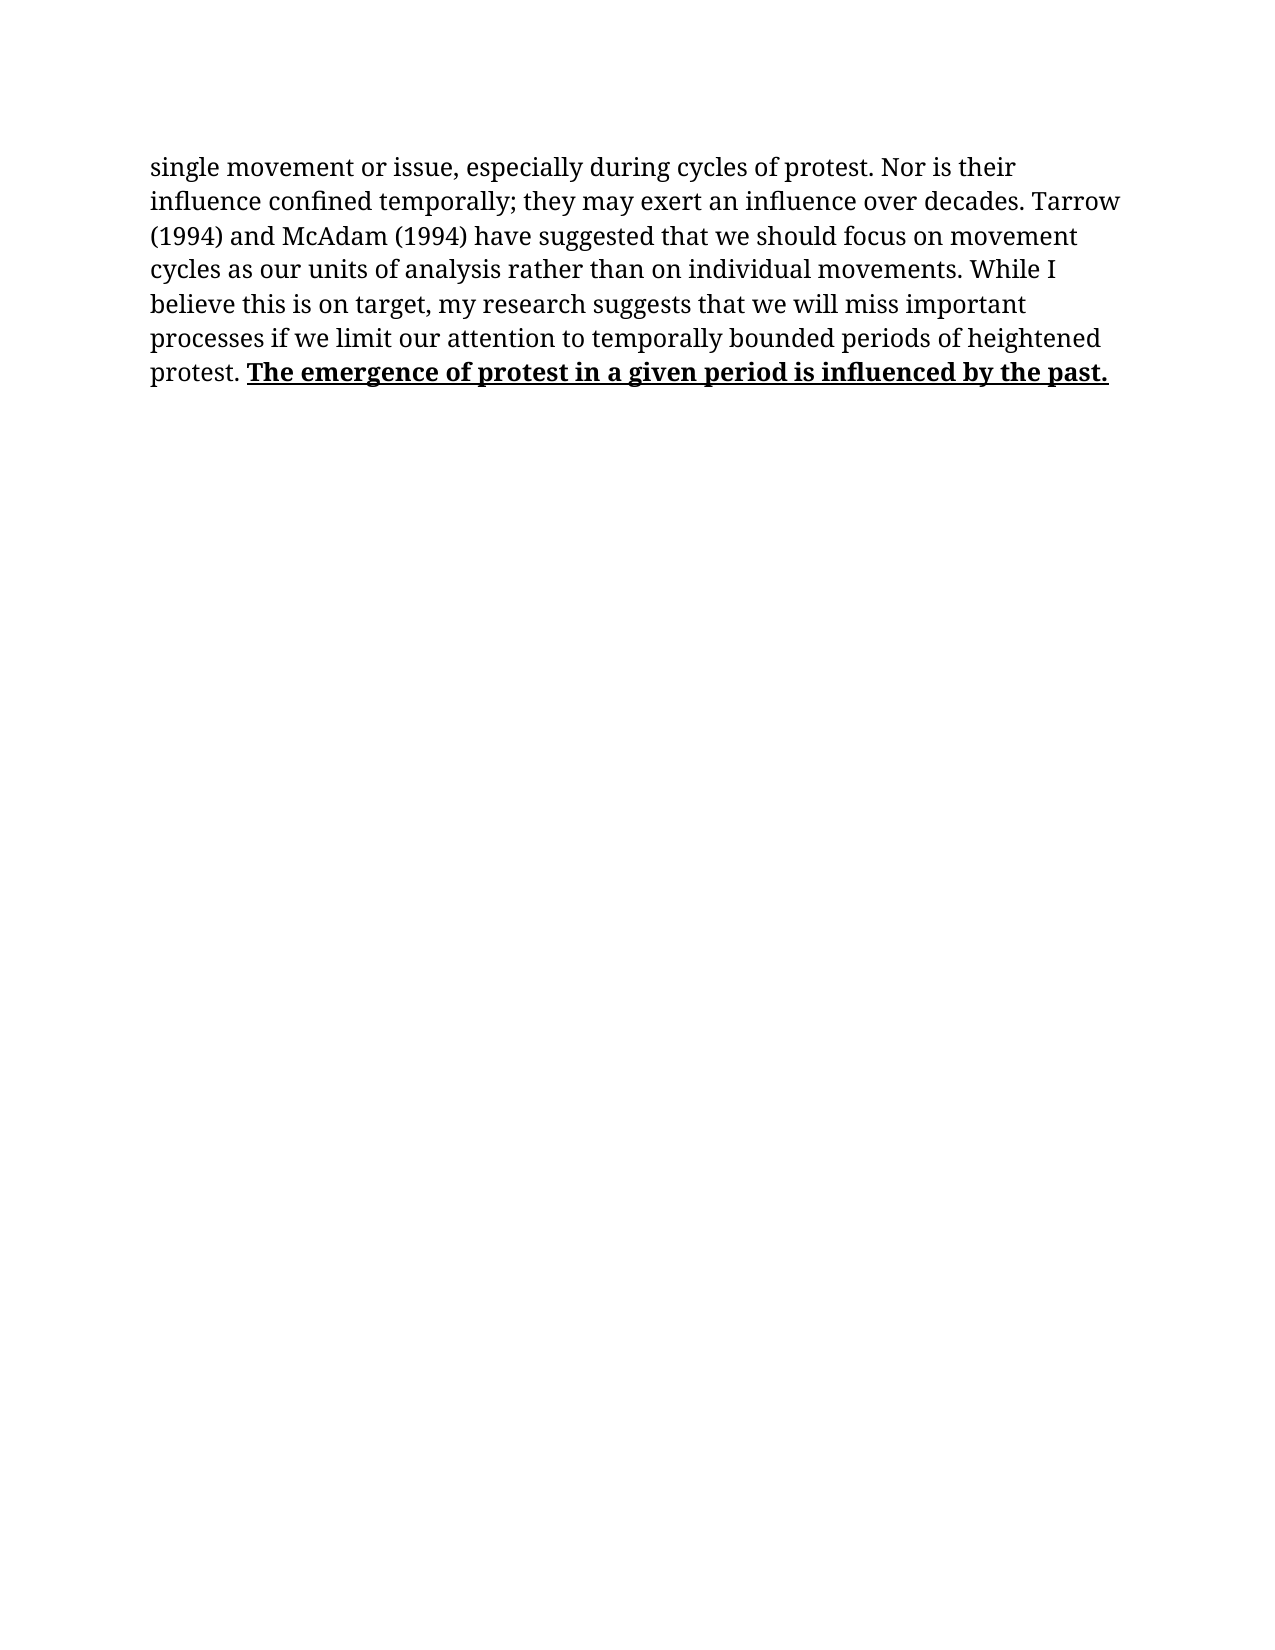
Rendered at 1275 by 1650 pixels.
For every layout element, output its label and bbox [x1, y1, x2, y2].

text [150, 150, 1125, 388]
